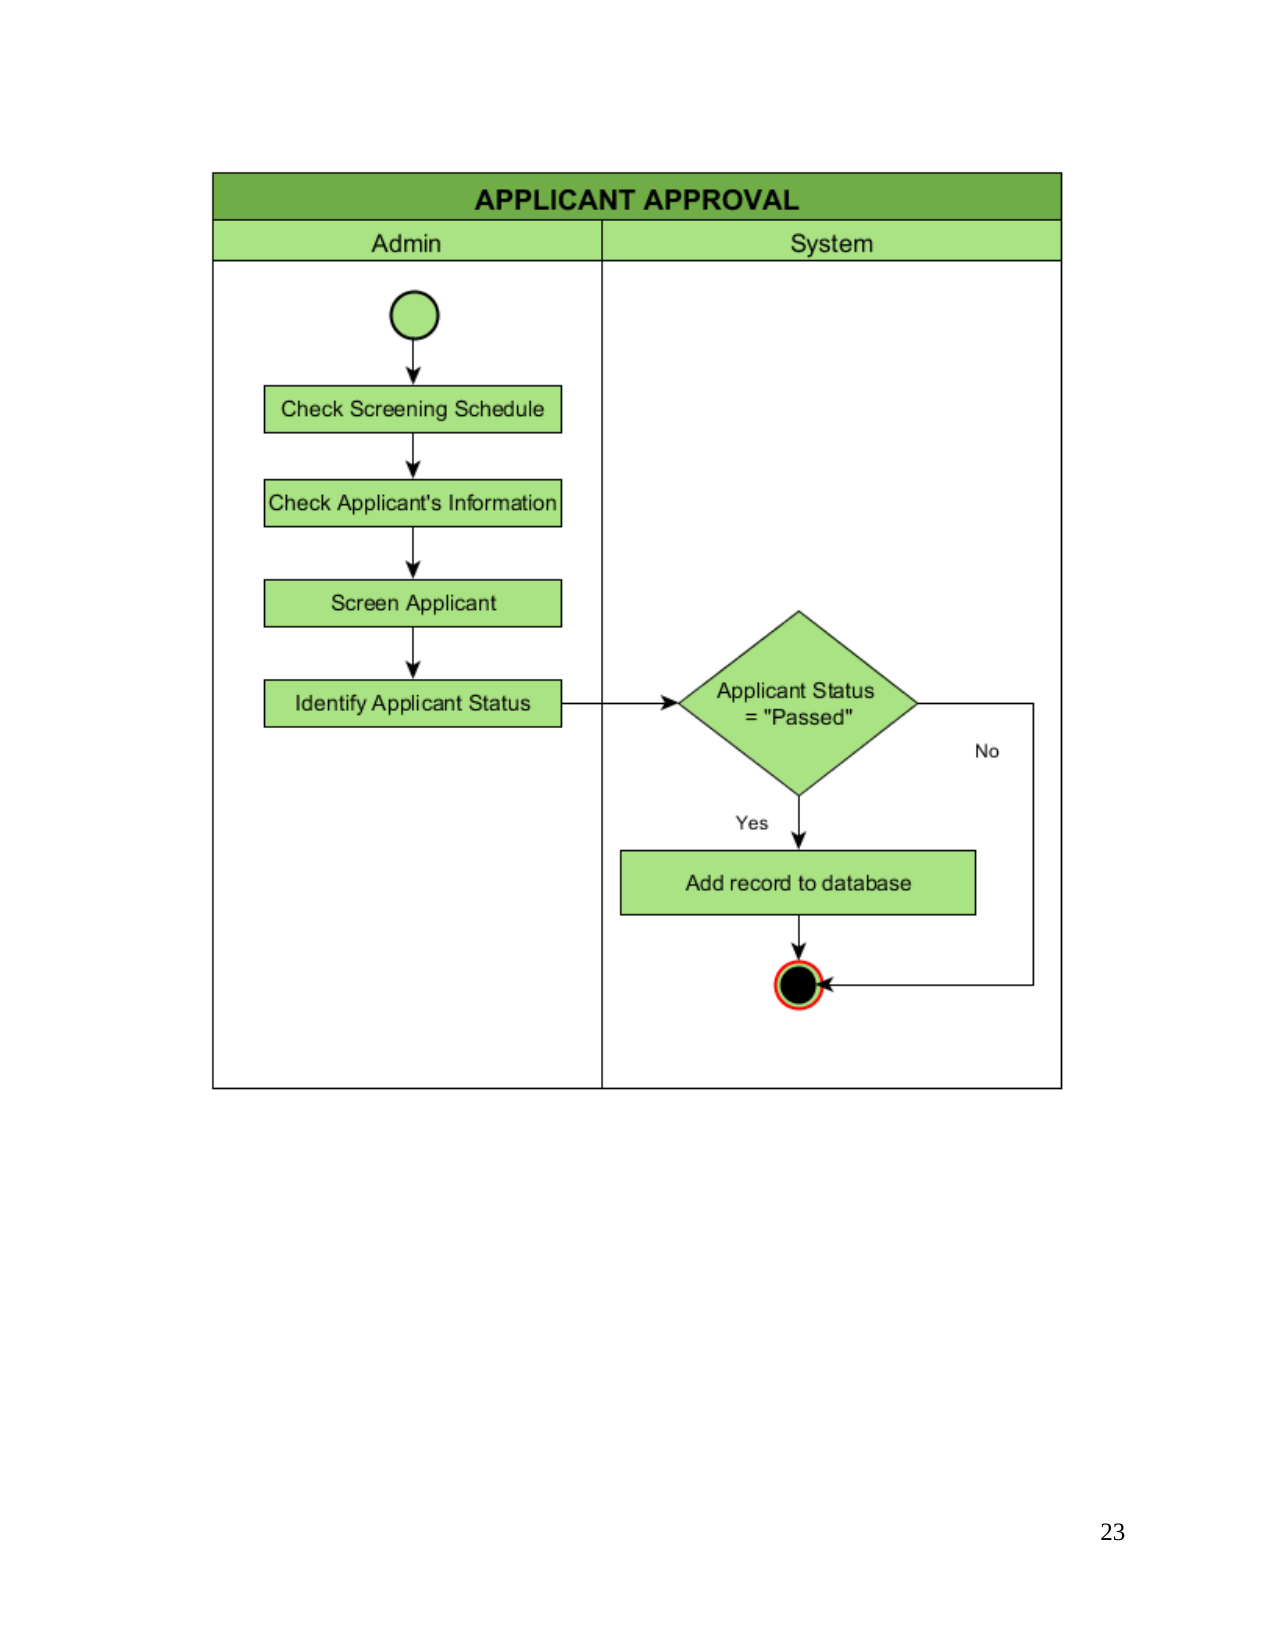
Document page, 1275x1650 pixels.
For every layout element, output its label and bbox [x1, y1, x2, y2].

picture [189, 150, 1086, 1113]
